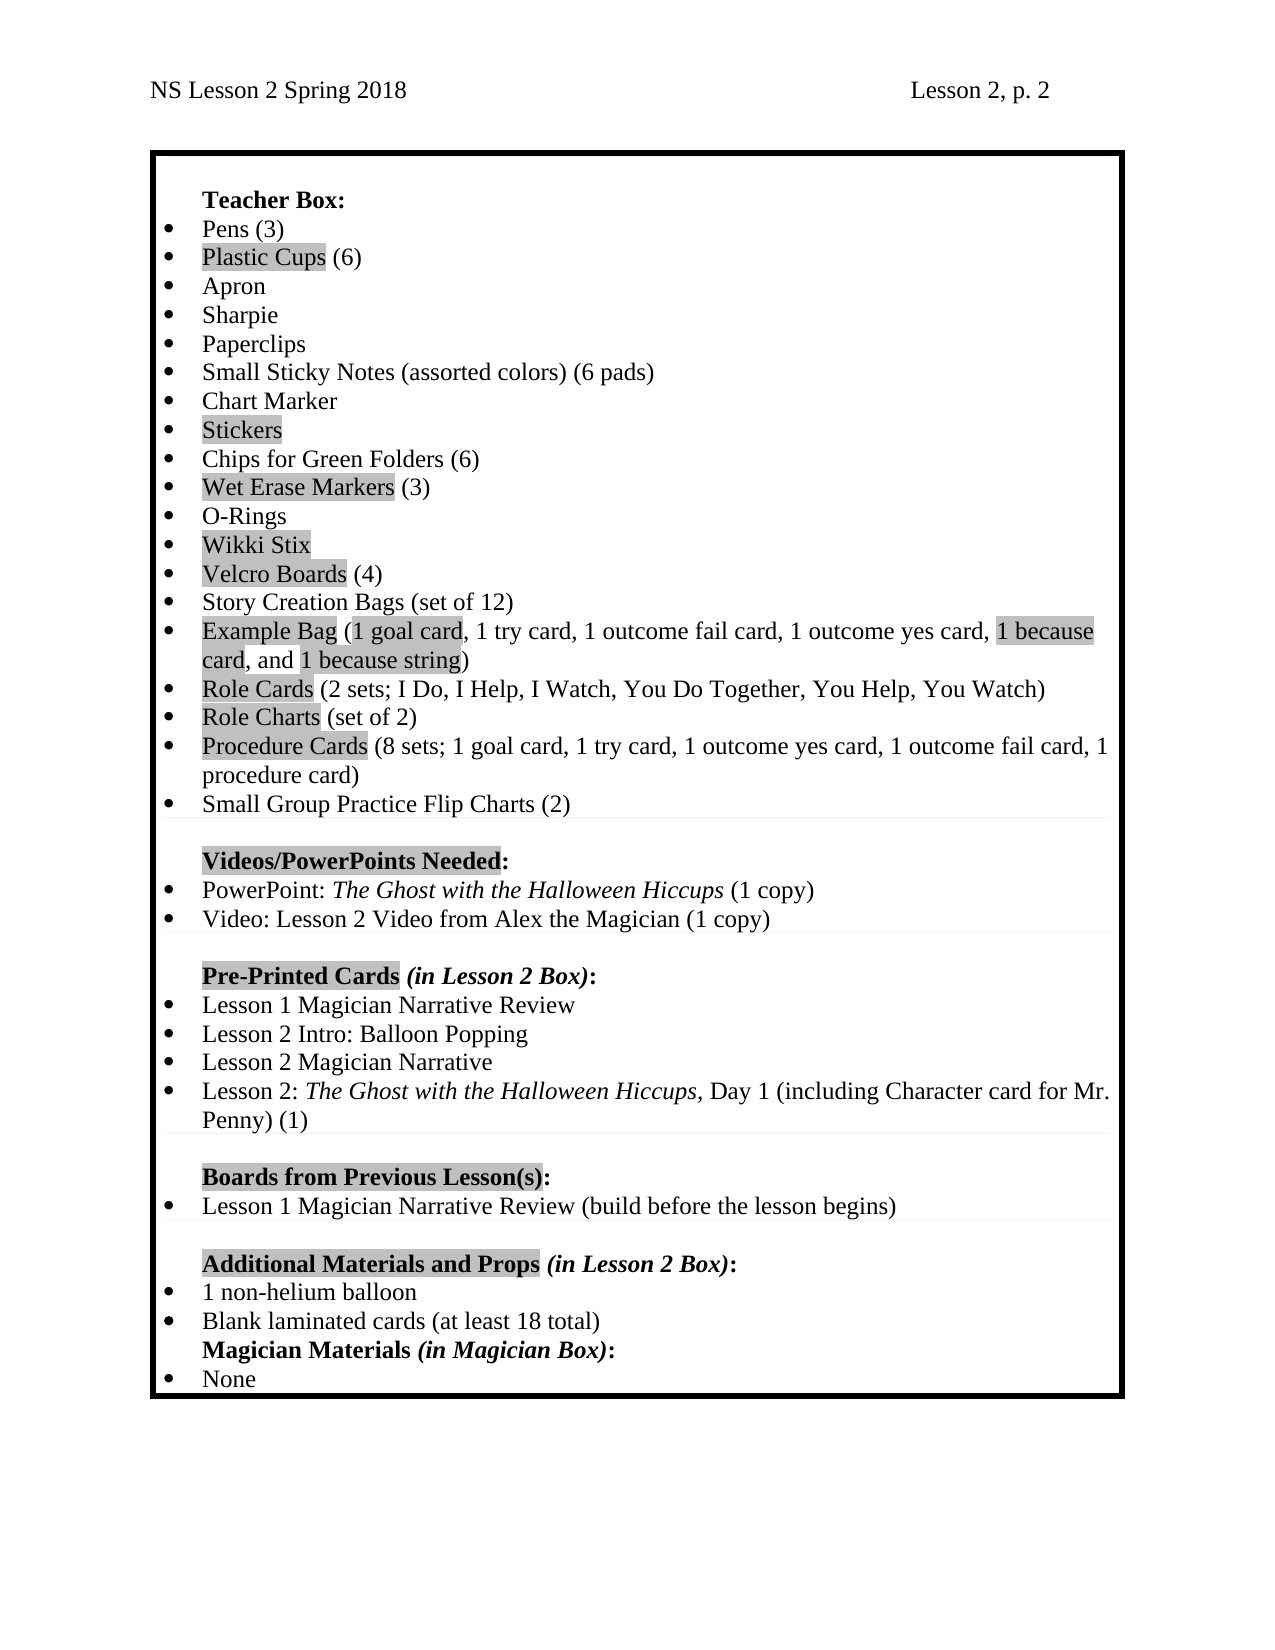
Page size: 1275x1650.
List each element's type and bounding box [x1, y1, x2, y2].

table_header [156, 156, 1119, 1392]
